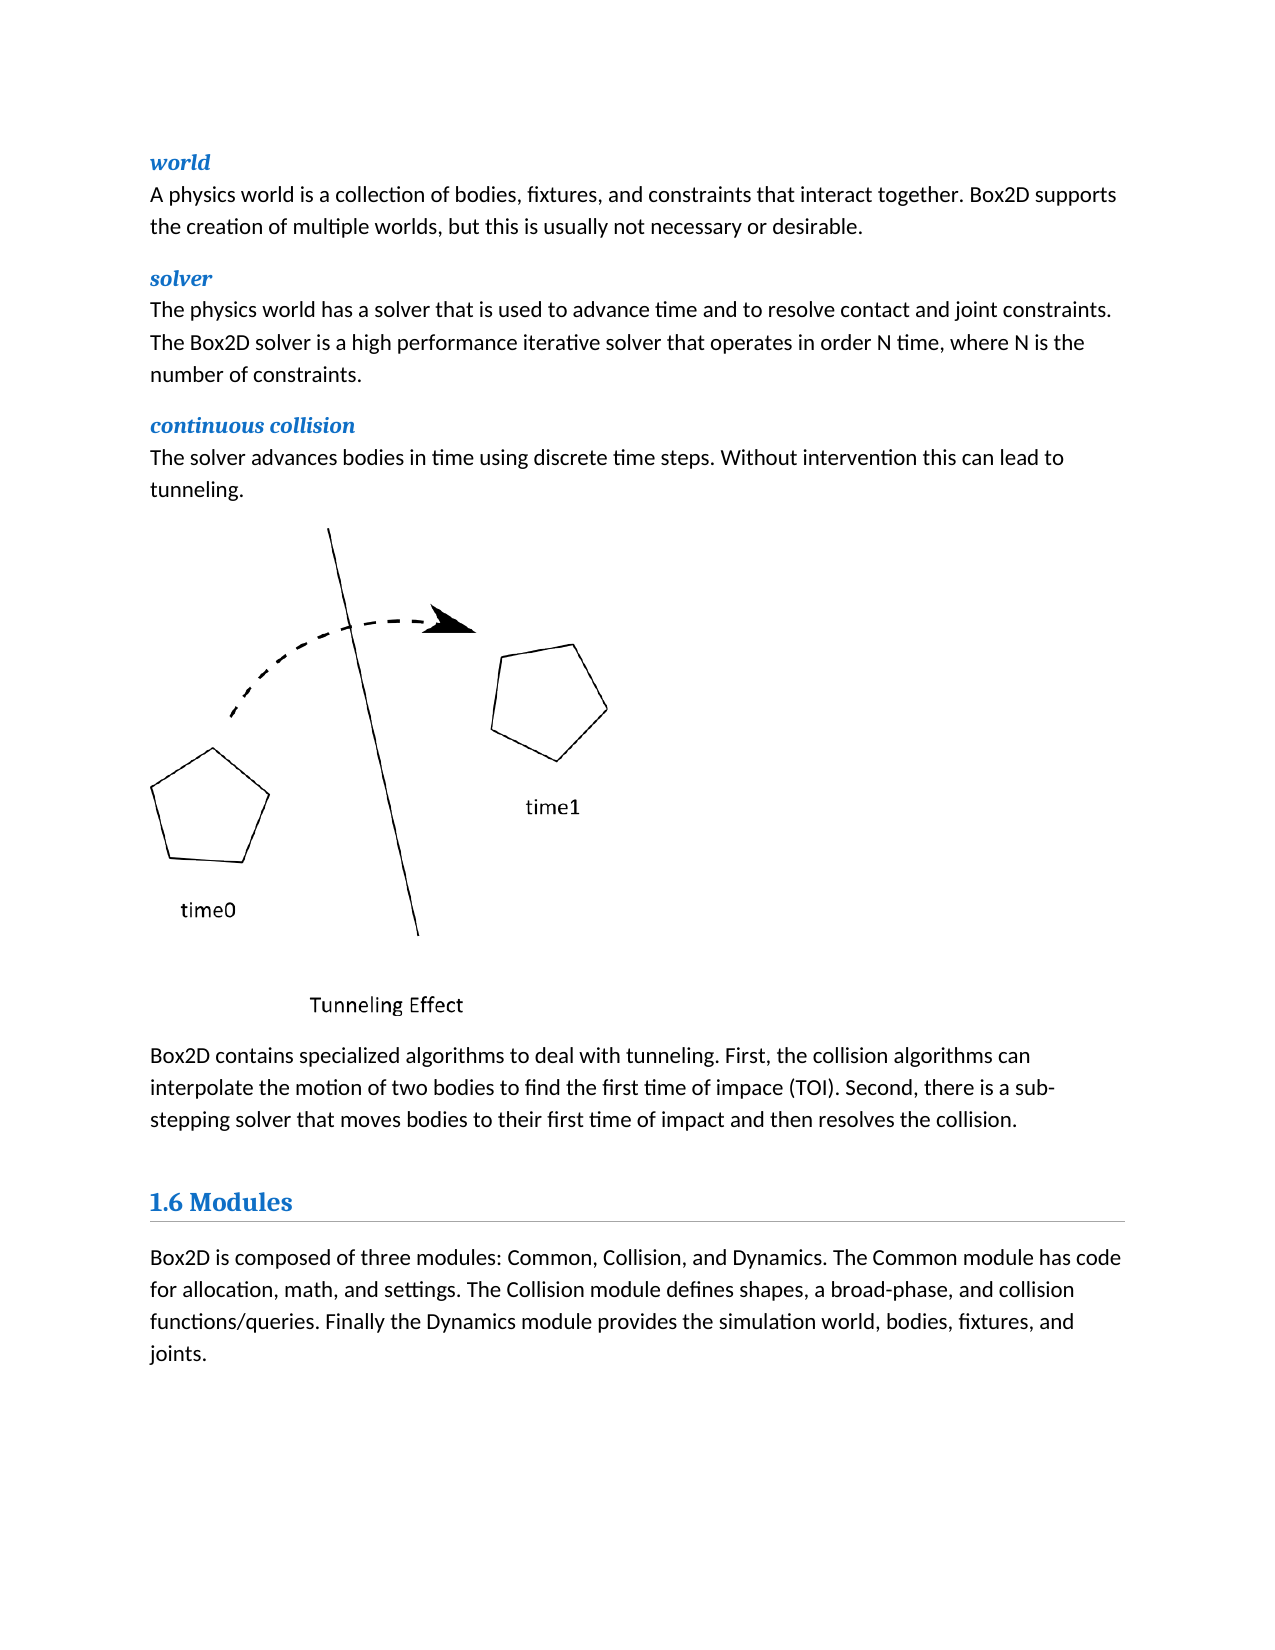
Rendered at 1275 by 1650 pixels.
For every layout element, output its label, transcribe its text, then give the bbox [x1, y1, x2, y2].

subtitle Modules [150, 1187, 1125, 1221]
subtitle continuous collision [150, 413, 1125, 439]
picture [150, 528, 608, 1016]
subtitle solver [150, 265, 1125, 292]
text A physics world is a collection of bodies, fixtures, and constraints that interact together. Box2D supports the creation of multiple worlds, but this is usually not necessary or desirable. [150, 180, 1125, 240]
text Box2D contains specialized algorithms to deal with tunneling. First, the collision algorithms can interpolate the motion of two bodies to find the first time of impace (TOI). Second, there is a sub-stepping solver that moves bodies to their first time of impact and then resolves the collision. [150, 1041, 1125, 1133]
text The solver advances bodies in time using discrete time steps. Without intervention this can lead to tunneling. [150, 443, 1125, 503]
text The physics world has a solver that is used to advance time and to resolve contact and joint constraints. The Box2D solver is a high performance iterative solver that operates in order N time, where N is the number of constraints. [150, 296, 1125, 388]
text Box2D is composed of three modules: Common, Collision, and Dynamics. The Common module has code for allocation, math, and settings. The Collision module defines shapes, a broad-phase, and collision functions/queries. Finally the Dynamics module provides the simulation world, bodies, fixtures, and joints. [150, 1243, 1125, 1367]
subtitle world [150, 150, 1125, 176]
